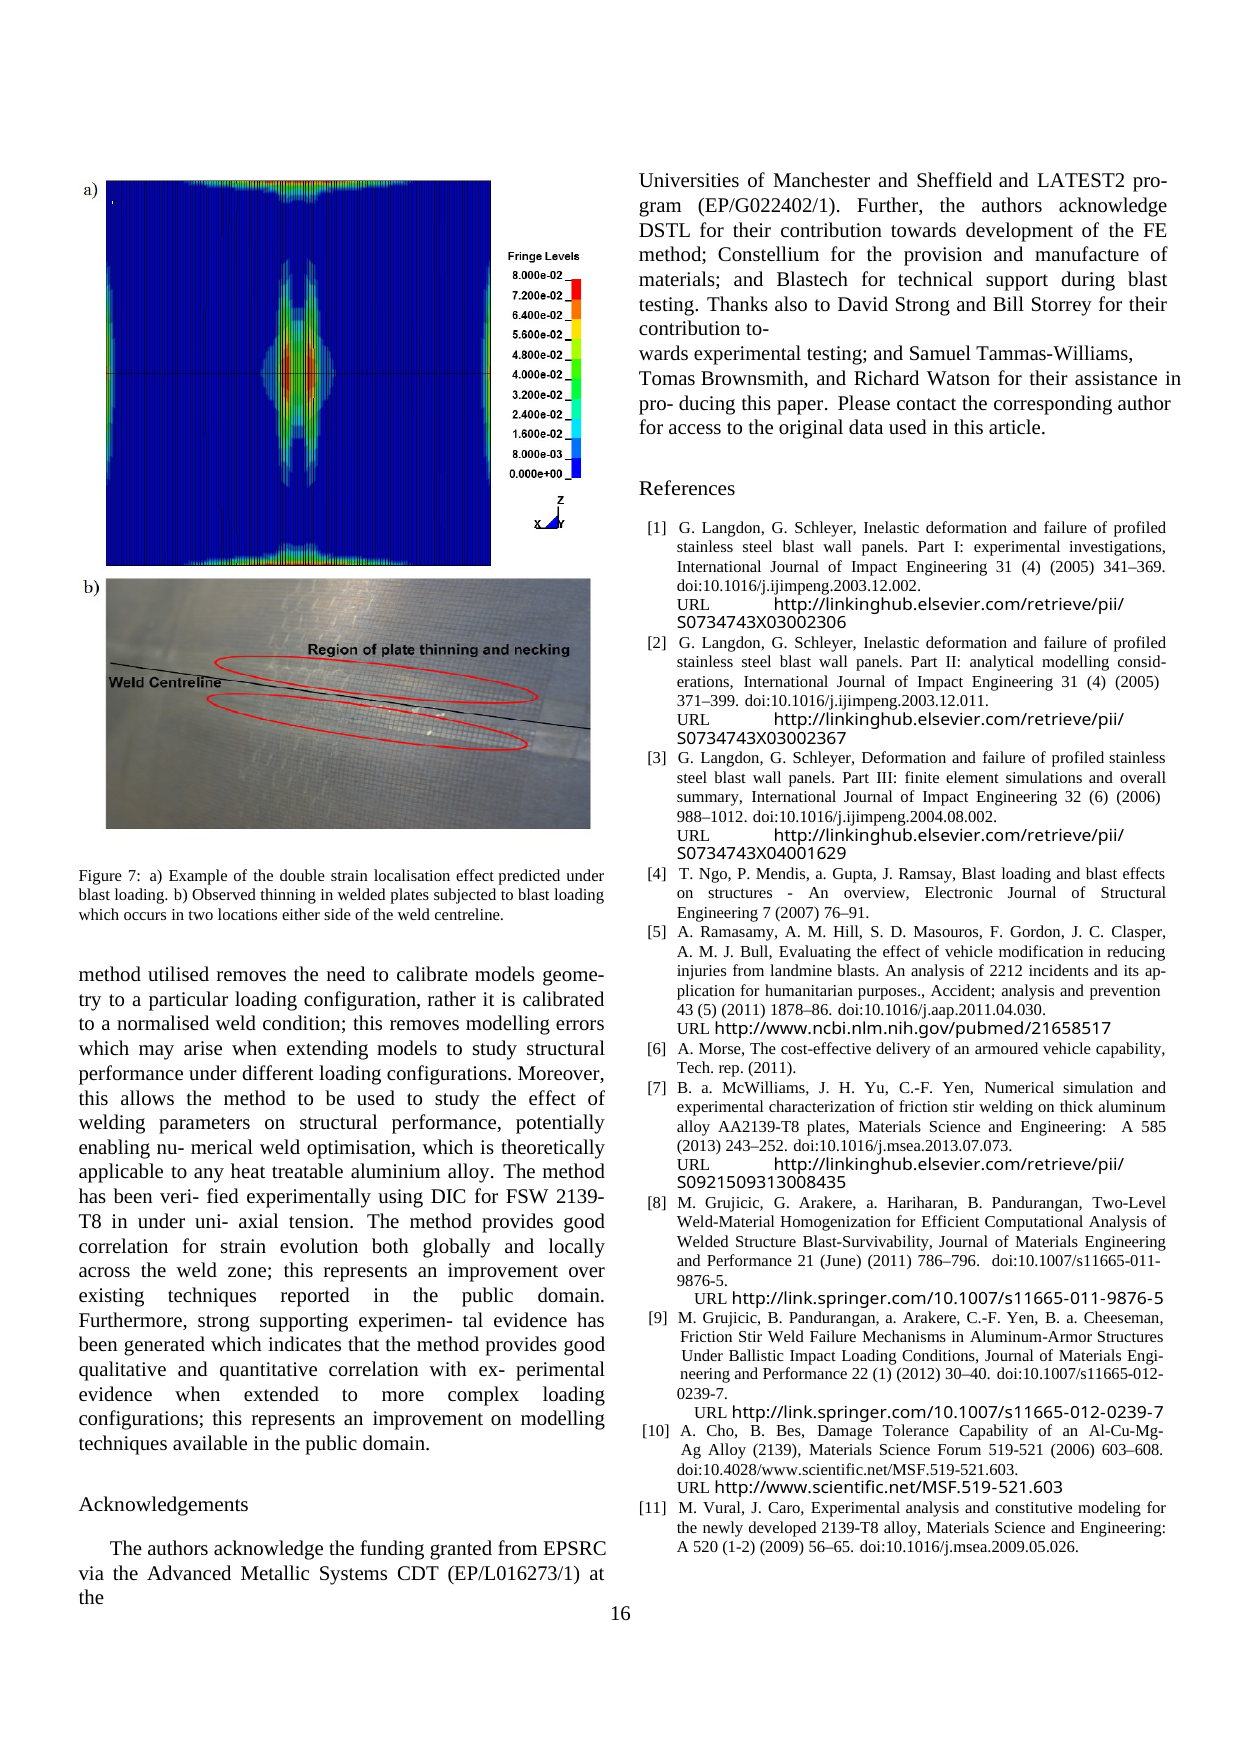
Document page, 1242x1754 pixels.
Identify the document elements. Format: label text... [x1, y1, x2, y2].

picture [78, 167, 602, 841]
text [5] A. Ramasamy, A. M. Hill, S. D. Masouros, F. Gordon, J. C. Clasper, A. M. J. Bull, Evaluating the effect of vehicle modification in reducing injuries from landmine blasts. An analysis of 2212 incidents and its ap- plication for humanitarian purposes., Accident; analysis and prevention [647, 922, 1166, 1000]
text URL http://www.ncbi.nlm.nih.gov/pubmed/21658517 [677, 1019, 1198, 1038]
text URL http://link.springer.com/10.1007/s11665-011-9876-5 [9] M. Grujicic, B. Pandurangan, a. Arakere, C.-F. Yen, B. a. Cheeseman, Friction Stir Weld Failure Mechanisms in Aluminum-Armor Structures Under Ballistic Impact Loading Conditions, Journal of Materials Engi- neering and Performance 22 (1) (2012) 30–40. doi:10.1007/s11665-012- [644, 1290, 1163, 1383]
text 9876-5. [677, 1270, 1198, 1289]
text Figure 7: a) Example of the double strain localisation effect predicted under blast loading. b) Observed thinning in welded plates subjected to blast loading which occurs in two locations either side of the weld centreline. [78, 866, 604, 924]
text [4] T. Ngo, P. Mendis, a. Gupta, J. Ramsay, Blast loading and blast effects on structures - An overview, Electronic Journal of Structural Engineering 7 (2007) 76–91. [647, 864, 1166, 922]
text [11] M. Vural, J. Caro, Experimental analysis and constitutive modeling for the newly developed 2139-T8 alloy, Materials Science and Engineering: A 520 (1-2) (2009) 56–65. doi:10.1016/j.msea.2009.05.026. [639, 1498, 1166, 1556]
text [6] A. Morse, The cost-effective delivery of an armoured vehicle capability, Tech. rep. (2011). [647, 1038, 1166, 1077]
text [1] G. Langdon, G. Schleyer, Inelastic deformation and failure of profiled stainless steel blast wall panels. Part I: experimental investigations, International Journal of Impact Engineering 31 (4) (2005) 341–369. doi:10.1016/j.ijimpeng.2003.12.002. [647, 517, 1166, 595]
text URL http://www.scientific.net/MSF.519-521.603 [677, 1479, 1198, 1497]
text References [639, 476, 1198, 500]
text wards experimental testing; and Samuel Tammas-Williams, Tomas Brownsmith, and Richard Watson for their assistance in pro- ducing this paper. Please contact the corresponding author for access to the original data used in this article. [639, 341, 1191, 439]
text URL http://linkinghub.elsevier.com/retrieve/pii/ [677, 595, 1198, 614]
text URL http://linkinghub.elsevier.com/retrieve/pii/ S0734743X04001629 [677, 826, 1166, 863]
text URL http://linkinghub.elsevier.com/retrieve/pii/ S0734743X03002367 [677, 710, 1166, 748]
text 371–399. doi:10.1016/j.ijimpeng.2003.12.011. [677, 691, 1198, 710]
text [2] G. Langdon, G. Schleyer, Inelastic deformation and failure of profiled stainless steel blast wall panels. Part II: analytical modelling consid- erations, International Journal of Impact Engineering 31 (4) (2005) [647, 633, 1166, 691]
text doi:10.4028/www.scientific.net/MSF.519-521.603. [677, 1459, 1198, 1479]
text The authors acknowledge the funding granted from EPSRC [109, 1536, 607, 1560]
text S0921509313008435 [677, 1174, 1198, 1191]
text [8] M. Grujicic, G. Arakere, a. Hariharan, B. Pandurangan, Two-Level Weld-Material Homogenization for Efficient Computational Analysis of Welded Structure Blast-Survivability, Journal of Materials Engineering and Performance 21 (June) (2011) 786–796. doi:10.1007/s11665-011- [647, 1192, 1166, 1270]
text 43 (5) (2011) 1878–86. doi:10.1016/j.aap.2011.04.030. [677, 1000, 1198, 1019]
text [7] B. a. McWilliams, J. H. Yu, C.-F. Yen, Numerical simulation and experimental characterization of friction stir welding on thick aluminum alloy AA2139-T8 plates, Materials Science and Engineering: A 585 (2013) 243–252. doi:10.1016/j.msea.2013.07.073. [647, 1077, 1166, 1155]
text [3] G. Langdon, G. Schleyer, Deformation and failure of profiled stainless steel blast wall panels. Part III: finite element simulations and overall summary, International Journal of Impact Engineering 32 (6) (2006) [647, 748, 1166, 806]
text via the Advanced Metallic Systems CDT (EP/L016273/1) at the [78, 1561, 604, 1609]
text URL http://linkinghub.elsevier.com/retrieve/pii/ [677, 1155, 1198, 1174]
text Universities of Manchester and Sheffield and LATEST2 pro- gram (EP/G022402/1). Further, the authors acknowledge DSTL for their contribution towards development of the FE method; Constellium for the provision and manufacture of materials; and Blastech for technical support during blast testing. Thanks also to David Strong and Bill Storrey for their contribution to- [639, 168, 1167, 340]
text Acknowledgements [78, 1492, 253, 1516]
text URL http://link.springer.com/10.1007/s11665-012-0239-7 [10] A. Cho, B. Bes, Damage Tolerance Capability of an Al-Cu-Mg- Ag Alloy (2139), Materials Science Forum 519-521 (2006) 603–608. [636, 1403, 1163, 1459]
text method utilised removes the need to calibrate models geome- try to a particular loading configuration, rather it is calibrated to a normalised weld condition; this removes modelling errors which may arise when extending models to study structural performance under different loading configurations. Moreover, this allows the method to be used to study the effect of welding parameters on structural performance, potentially enabling nu- merical weld optimisation, which is theoretically applicable to any heat treatable aluminium alloy. The method has been veri- fied experimentally using DIC for FSW 2139-T8 in under uni- axial tension. The method provides good correlation for strain evolution both globally and locally across the weld zone; this represents an improvement over existing techniques reported in the public domain. Furthermore, strong supporting experimen- tal evidence has been generated which indicates that the method provides good qualitative and quantitative correlation with ex- perimental evidence when extended to more complex loading configurations; this represents an improvement on modelling techniques available in the public domain. [78, 962, 605, 1455]
text S0734743X03002306 [677, 614, 1198, 631]
text 0239-7. [677, 1384, 1198, 1403]
text 988–1012. doi:10.1016/j.ijimpeng.2004.08.002. [677, 807, 1198, 826]
